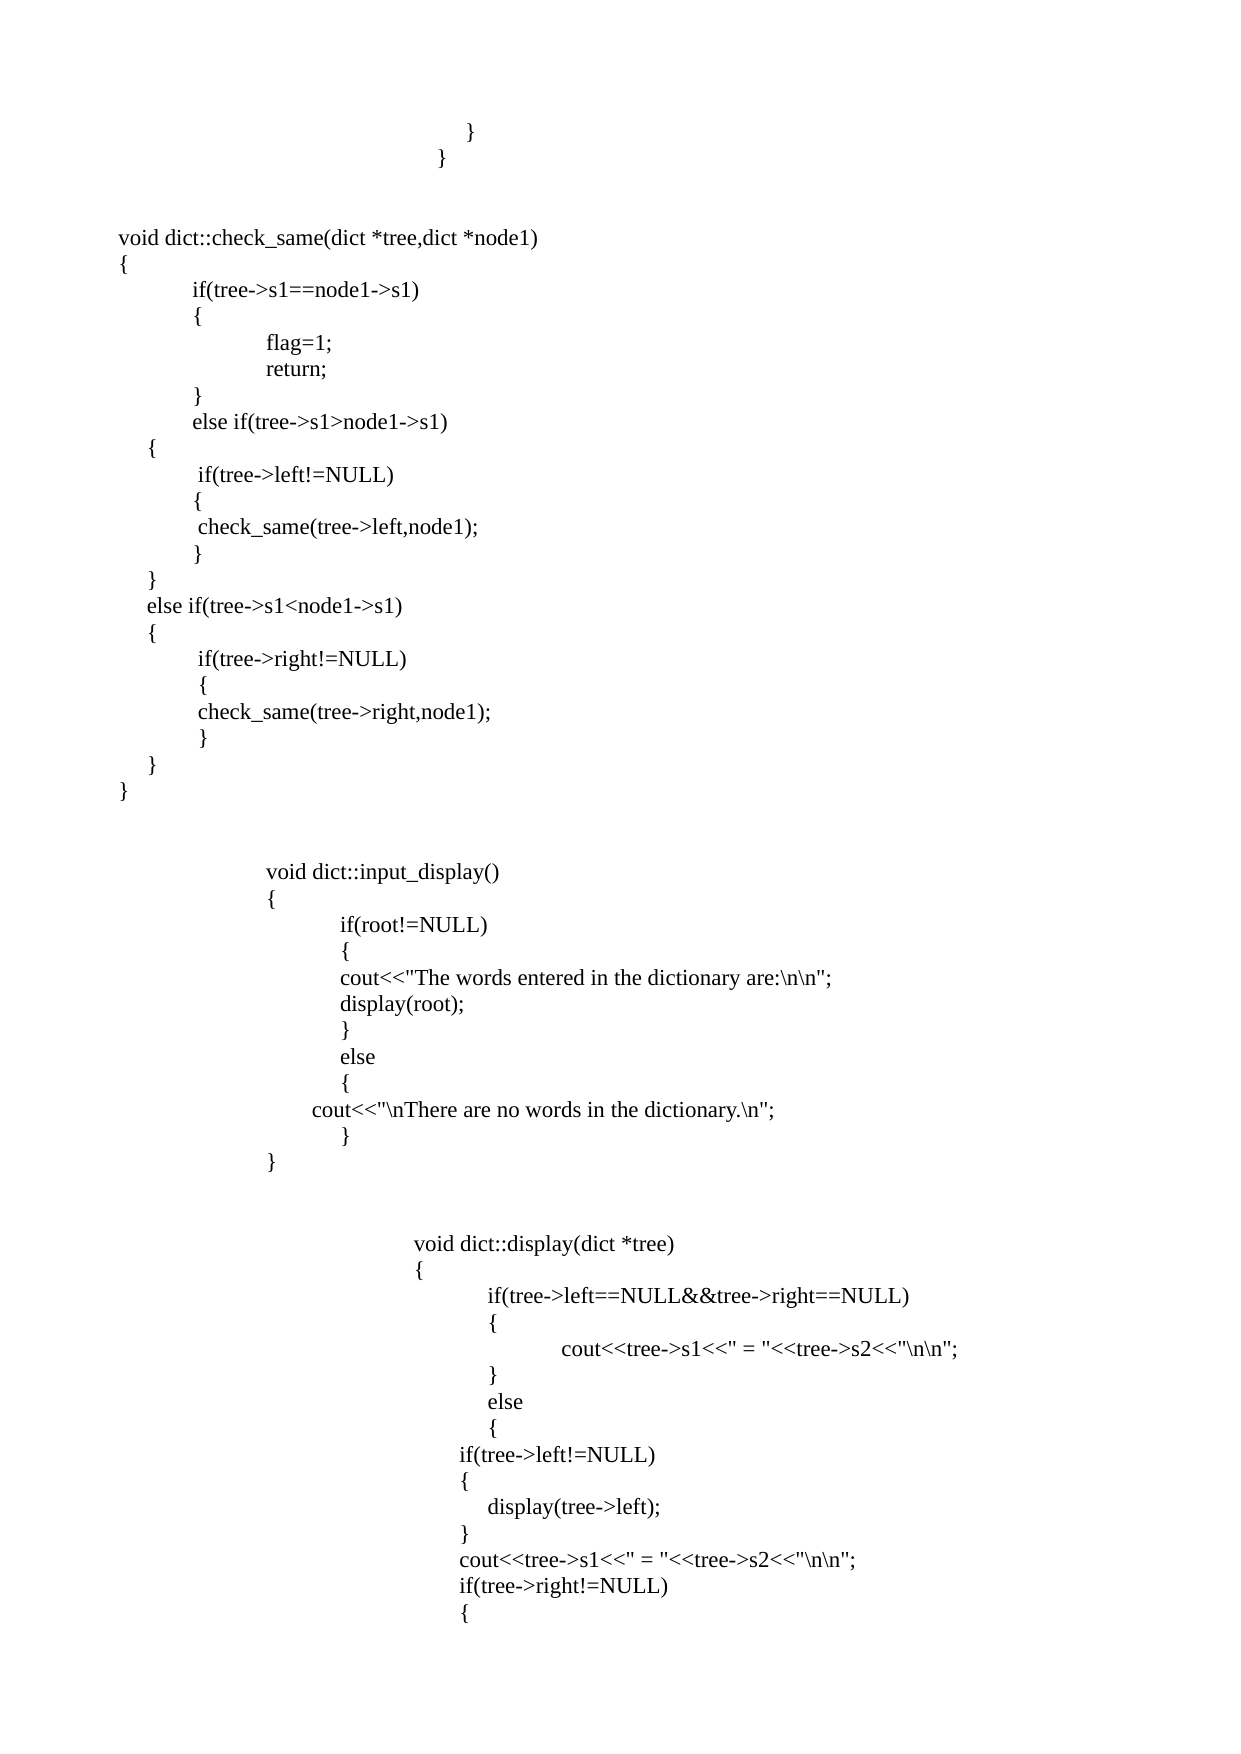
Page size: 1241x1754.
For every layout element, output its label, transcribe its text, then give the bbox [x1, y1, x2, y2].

text display(root); [118, 990, 1122, 1017]
text { [118, 1256, 1122, 1282]
text if(tree->left==NULL&&tree->right==NULL) [118, 1282, 1122, 1309]
text { [118, 250, 1122, 276]
text cout<<tree->s1<<" = "<<tree->s2<<"\n\n"; [118, 1546, 1122, 1572]
text if(tree->left!=NULL) [118, 461, 1122, 487]
text return; [118, 355, 1122, 382]
text void dict::check_same(dict *tree,dict *node1) [118, 223, 1122, 250]
text { [118, 487, 1122, 513]
text else [118, 1043, 1122, 1069]
text } [118, 382, 1122, 408]
text } [118, 724, 1122, 751]
text { [118, 619, 1122, 645]
text void dict::input_display() [118, 858, 1122, 885]
text } [118, 1520, 1122, 1546]
text display(tree->left); [118, 1493, 1122, 1520]
text } [118, 118, 1122, 144]
text void dict::display(dict *tree) [118, 1230, 1122, 1256]
text } [118, 566, 1122, 592]
text } [118, 1362, 1122, 1388]
text else if(tree->s1>node1->s1) [118, 408, 1122, 434]
text } [118, 144, 1122, 171]
text cout<<"The words entered in the dictionary are:\n\n"; [118, 964, 1122, 990]
text check_same(tree->left,node1); [118, 513, 1122, 540]
text flag=1; [118, 329, 1122, 355]
text if(tree->left!=NULL) [118, 1441, 1122, 1467]
text { [118, 1599, 1122, 1625]
text cout<<"\nThere are no words in the dictionary.\n"; [118, 1096, 1122, 1122]
text } [118, 1017, 1122, 1043]
text { [118, 1069, 1122, 1096]
text { [118, 434, 1122, 461]
text } [118, 1148, 1122, 1175]
text else if(tree->s1<node1->s1) [118, 592, 1122, 619]
text if(tree->s1==node1->s1) [118, 276, 1122, 303]
text check_same(tree->right,node1); [118, 698, 1122, 724]
text { [118, 1309, 1122, 1335]
text { [118, 885, 1122, 911]
text { [118, 672, 1122, 698]
text cout<<tree->s1<<" = "<<tree->s2<<"\n\n"; [118, 1335, 1122, 1362]
text } [118, 540, 1122, 566]
text } [118, 777, 1122, 803]
text { [118, 1414, 1122, 1441]
text { [118, 303, 1122, 329]
text { [118, 937, 1122, 964]
text else [118, 1388, 1122, 1414]
text { [118, 1467, 1122, 1493]
text if(tree->right!=NULL) [118, 1572, 1122, 1599]
text } [118, 1122, 1122, 1148]
text if(root!=NULL) [118, 911, 1122, 937]
text } [118, 751, 1122, 777]
text if(tree->right!=NULL) [118, 645, 1122, 672]
